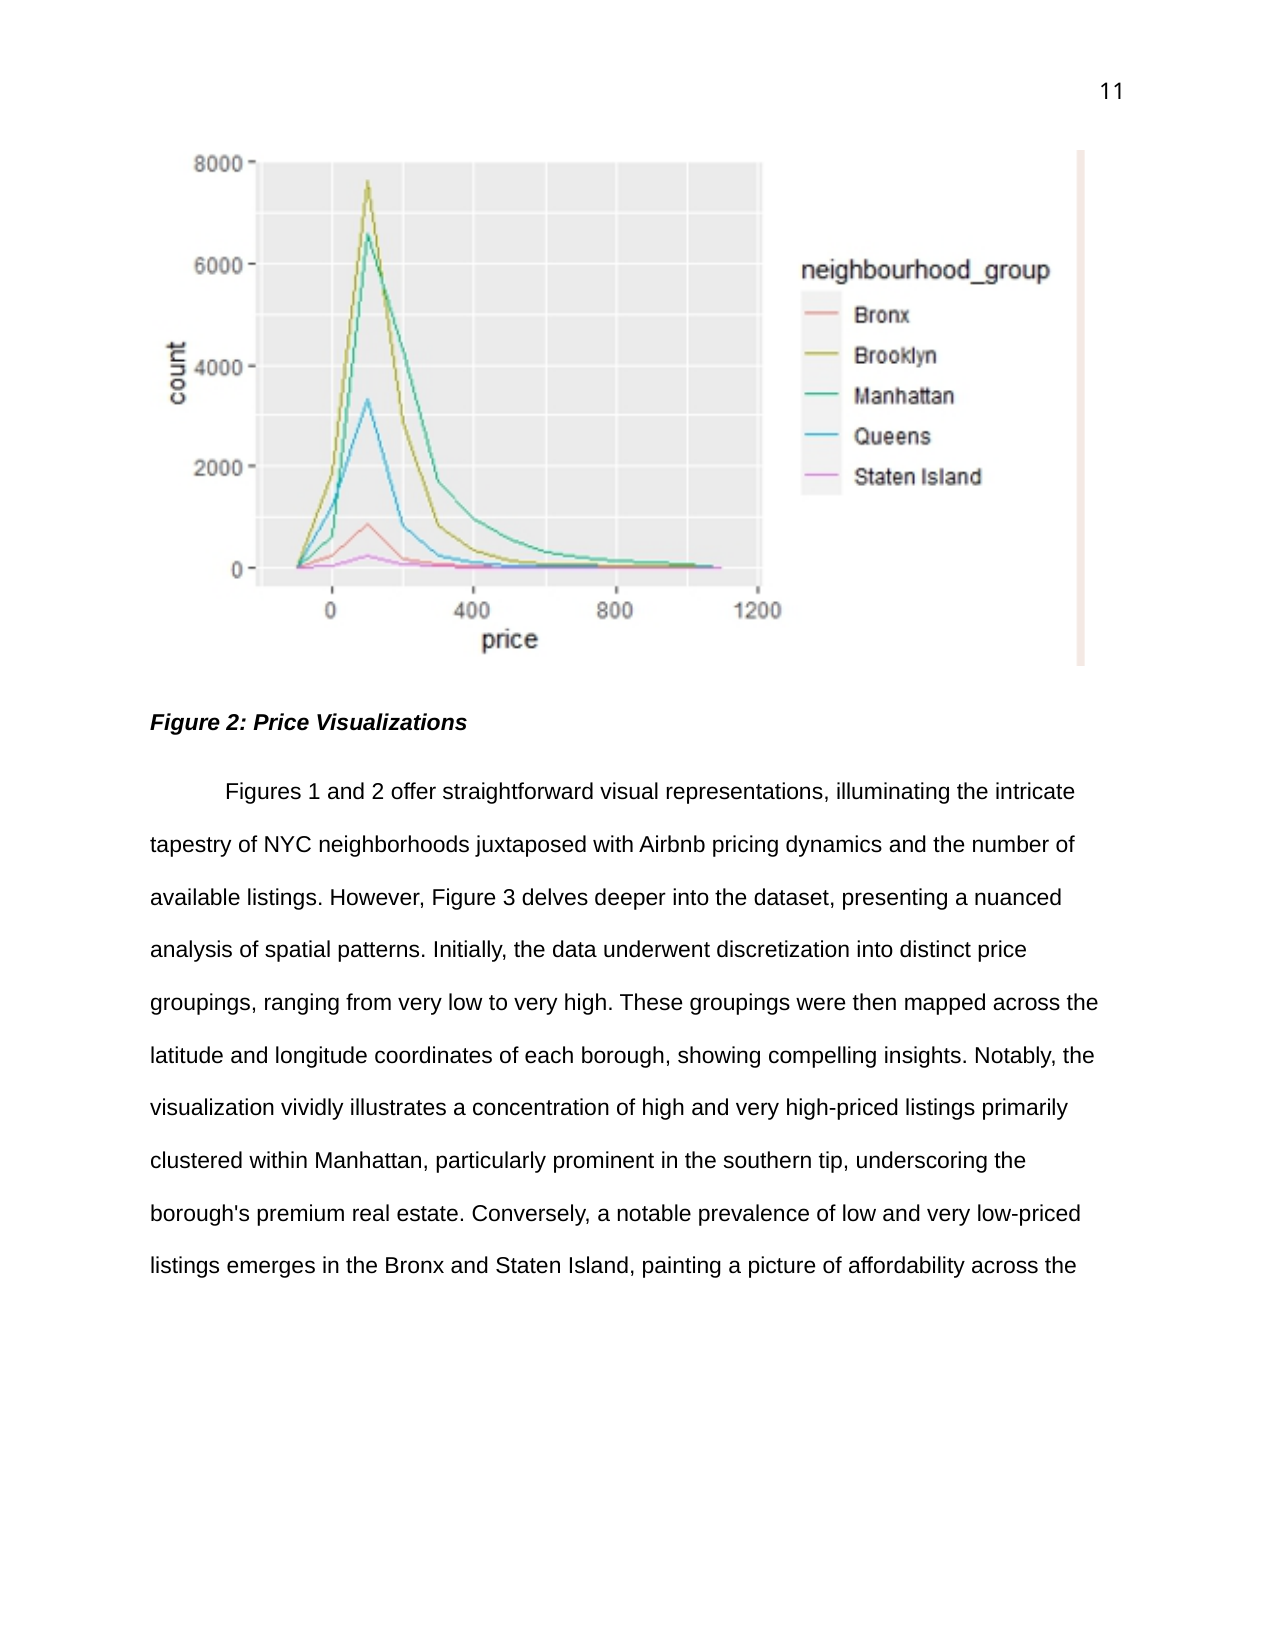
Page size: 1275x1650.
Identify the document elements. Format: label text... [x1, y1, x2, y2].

picture [150, 150, 1085, 666]
text Figure 2: Price Visualizations [150, 709, 1125, 735]
